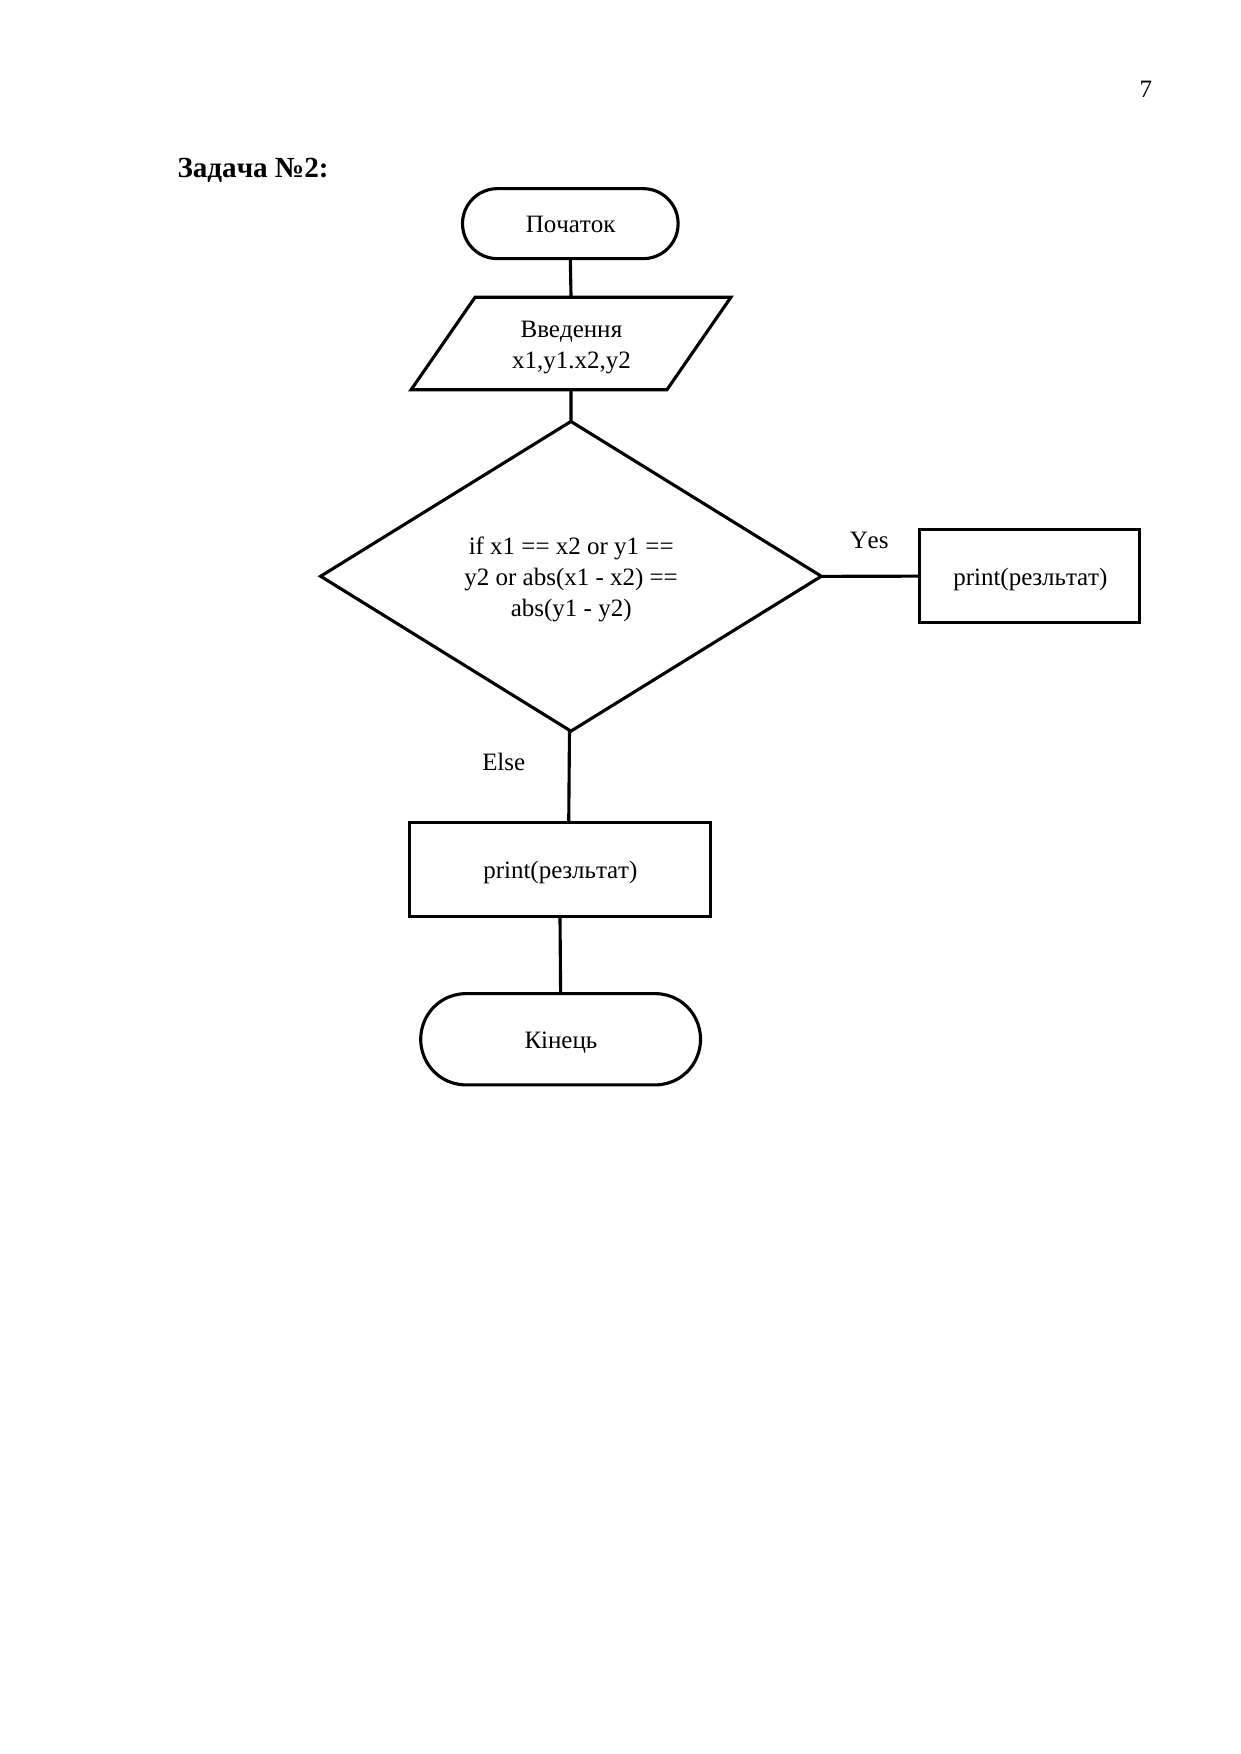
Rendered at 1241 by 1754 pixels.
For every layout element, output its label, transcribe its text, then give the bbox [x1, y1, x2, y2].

text Задача №2: [177, 150, 1152, 183]
